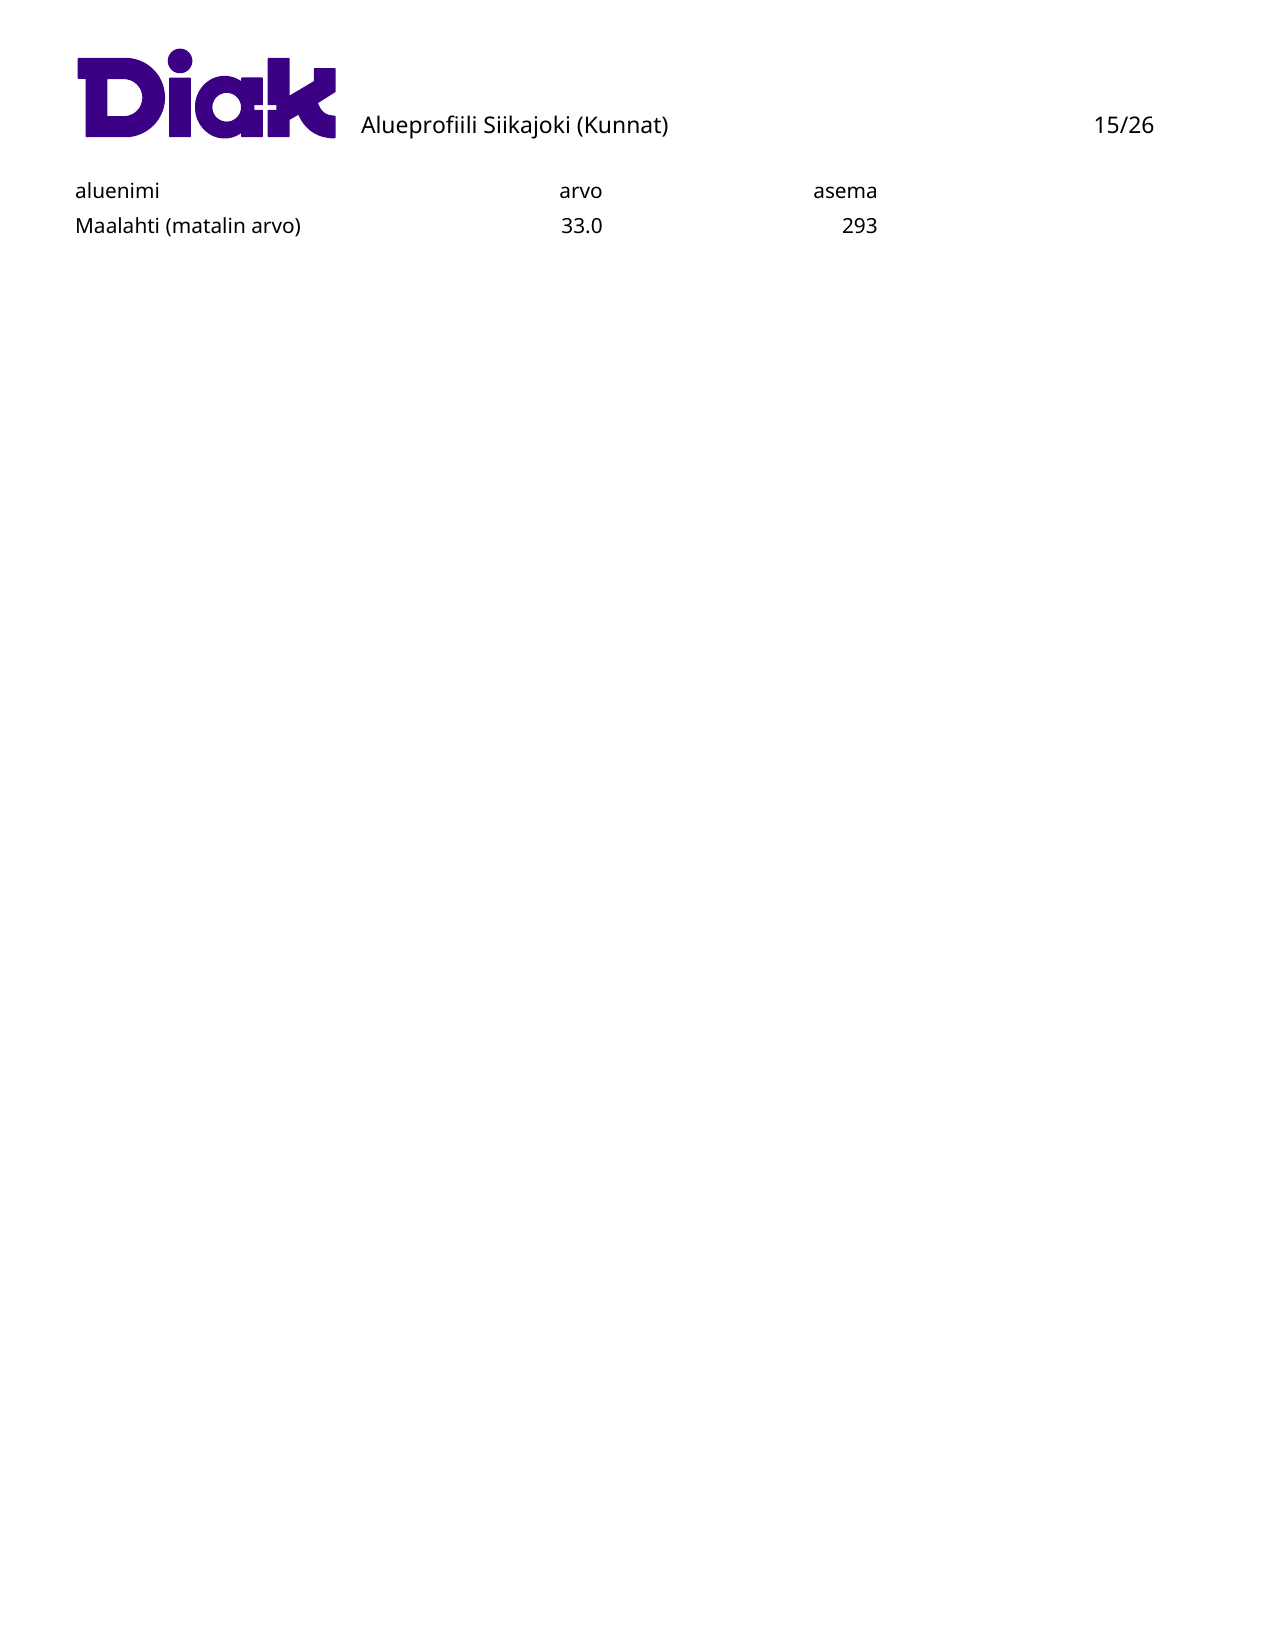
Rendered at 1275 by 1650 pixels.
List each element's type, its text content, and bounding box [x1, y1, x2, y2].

table_cell 33.0 [339, 208, 614, 244]
table_cell Maalahti (matalin arvo) [64, 208, 339, 244]
table_header arvo [339, 172, 614, 208]
table_cell 293 [614, 208, 889, 244]
table_header aluenimi [64, 172, 339, 208]
table_header asema [614, 172, 889, 208]
